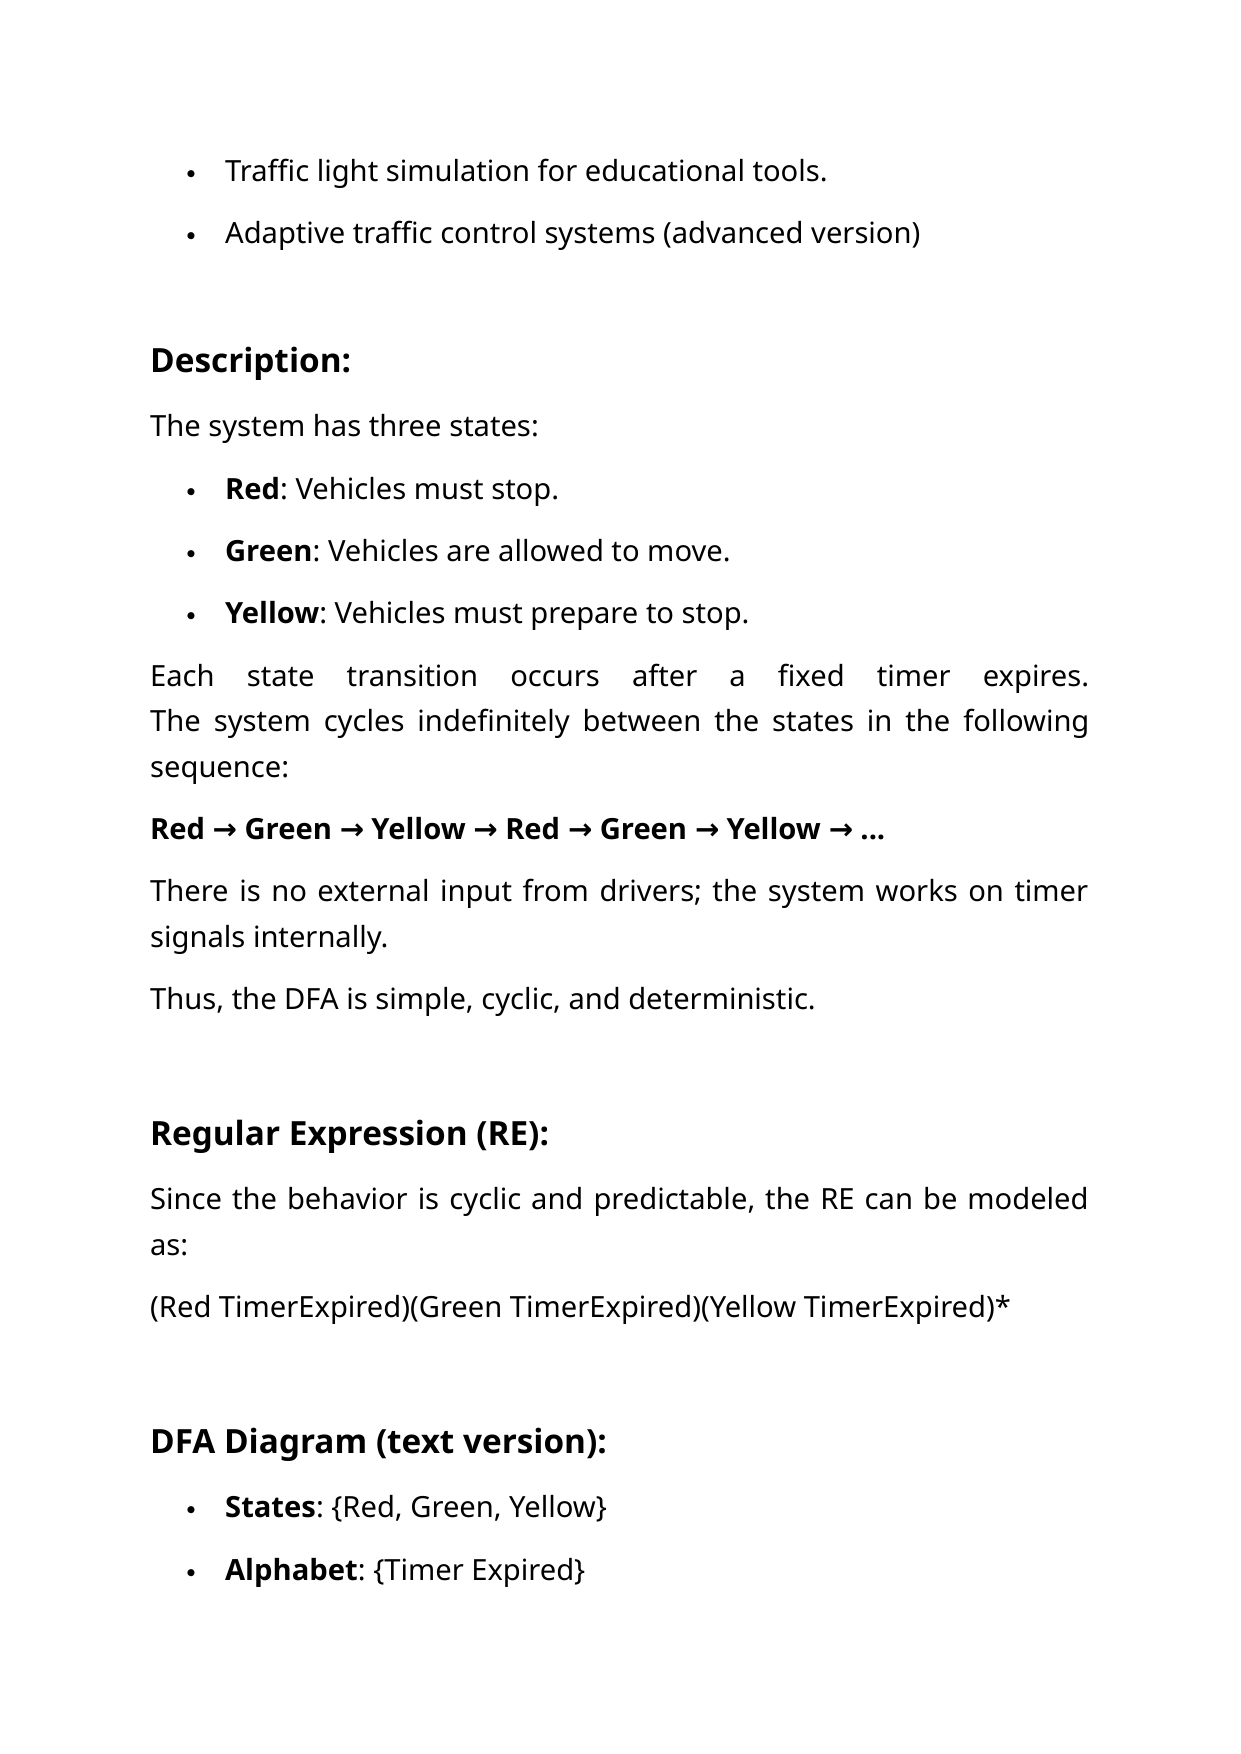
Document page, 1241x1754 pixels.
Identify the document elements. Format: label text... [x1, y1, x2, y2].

text Description: [150, 337, 1090, 382]
list States: {Red, Green, Yellow} [187, 1487, 1090, 1526]
text DFA Diagram (text version): [150, 1418, 1090, 1463]
list Adaptive traffic control systems (advanced version) [187, 212, 1090, 252]
list Red: Vehicles must stop. [187, 468, 1090, 508]
text The system has three states: [150, 406, 1090, 445]
list Traffic light simulation for educational tools. [187, 150, 1090, 190]
text Each state transition occurs after a fixed timer expires. The system cycles indefinitely between the states in the following sequence: [150, 655, 1090, 786]
text Regular Expression (RE): [150, 1110, 1090, 1155]
text Since the behavior is cyclic and predictable, the RE can be modeled as: [150, 1179, 1090, 1264]
list Green: Vehicles are allowed to move. [187, 530, 1090, 570]
list Alphabet: {Timer Expired} [187, 1549, 1090, 1588]
text Red → Green → Yellow → Red → Green → Yellow → ... [150, 808, 1090, 848]
text There is no external input from drivers; the system works on timer signals internally. [150, 871, 1090, 956]
text Thus, the DFA is simple, cyclic, and deterministic. [150, 979, 1090, 1018]
list Yellow: Vehicles must prepare to stop. [187, 593, 1090, 632]
text (Red TimerExpired)(Green TimerExpired)(Yellow TimerExpired)* [150, 1287, 1090, 1326]
